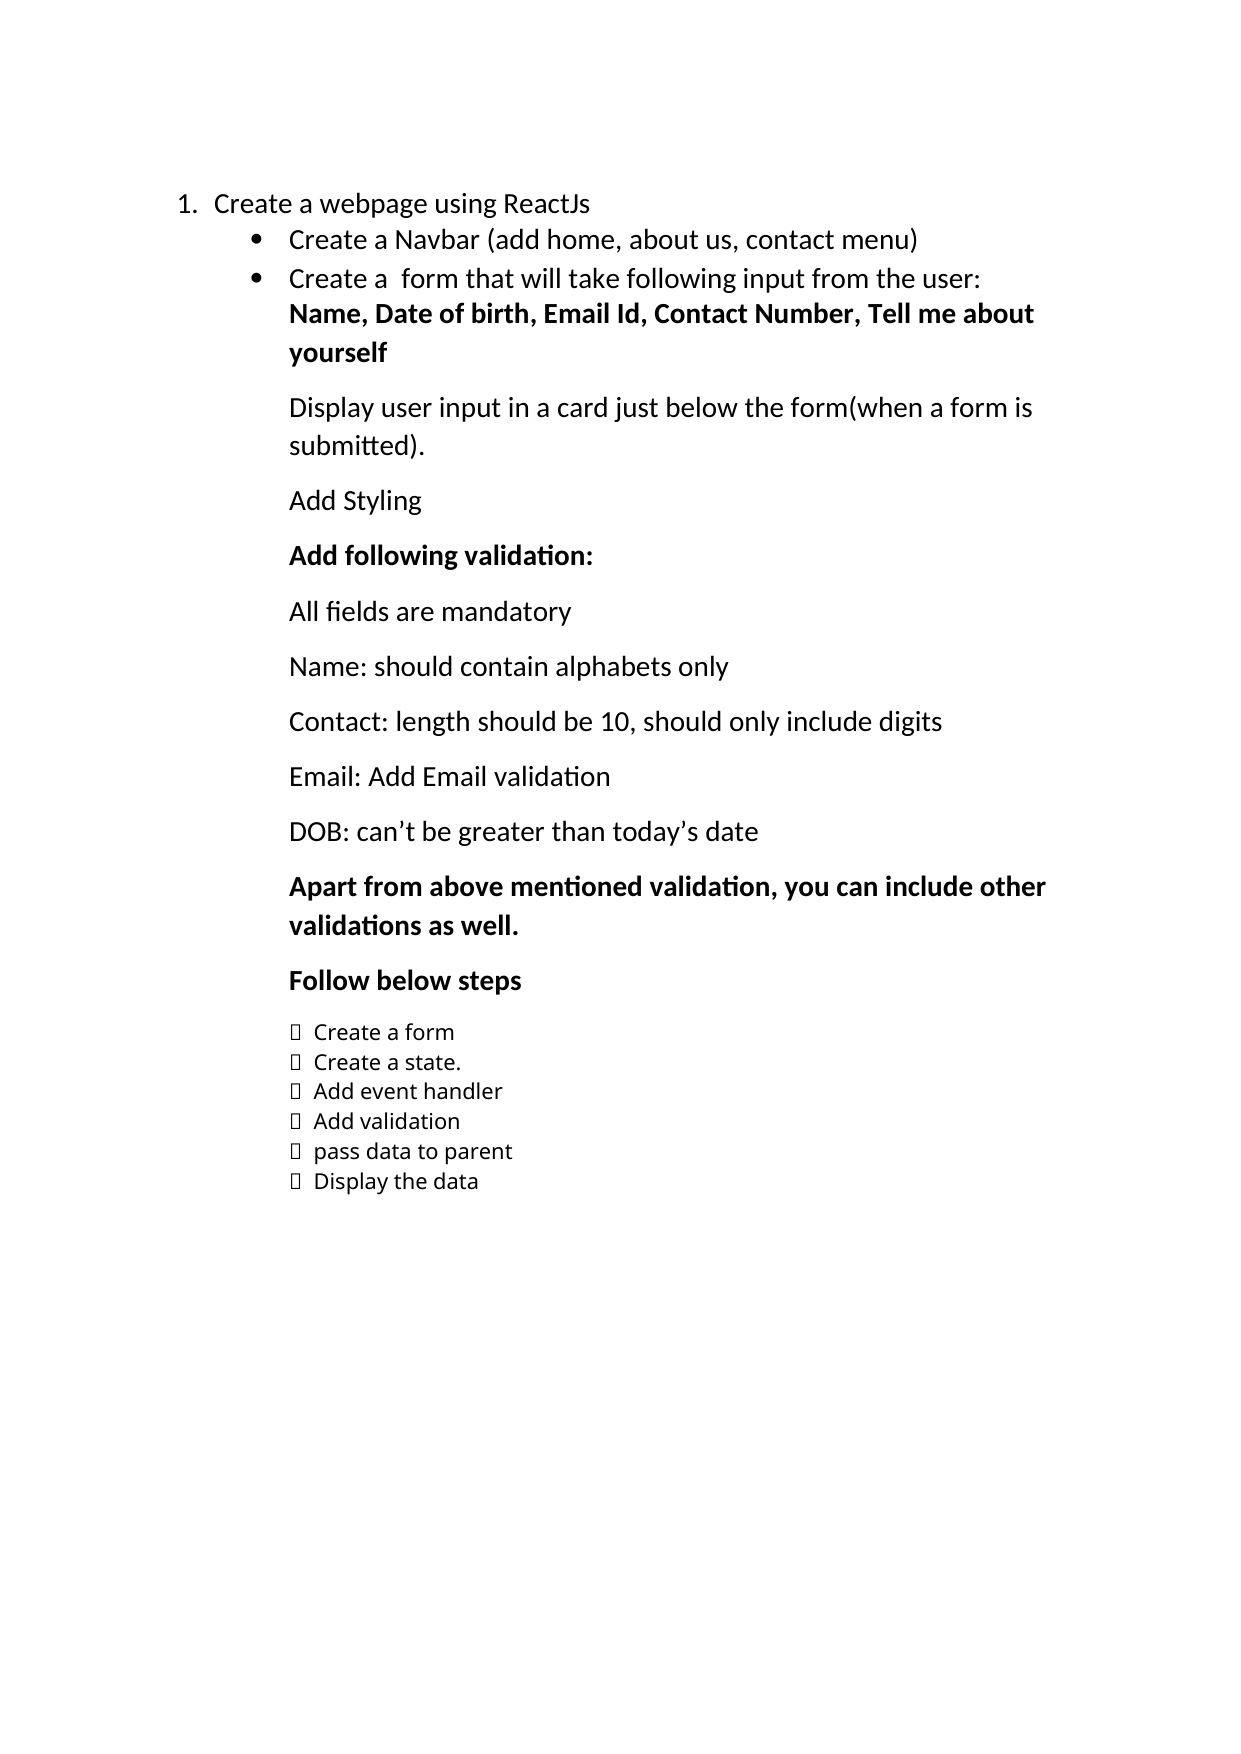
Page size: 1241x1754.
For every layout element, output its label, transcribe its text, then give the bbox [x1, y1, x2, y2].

text Add following validation: [289, 537, 1101, 573]
text DOB: can’t be greater than today’s date [289, 813, 1101, 849]
text  Display the data [289, 1166, 1101, 1196]
text Display user input in a card just below the form(when a form is submitted). [289, 389, 1101, 463]
text  pass data to parent [289, 1136, 1101, 1166]
text Add Styling [289, 482, 1101, 518]
text Name: should contain alphabets only [289, 648, 1101, 683]
text Apart from above mentioned validation, you can include other validations as well. [289, 868, 1101, 942]
text Email: Add Email validation [289, 758, 1101, 793]
text  Create a form [289, 1017, 1101, 1047]
text  Add validation [289, 1106, 1101, 1136]
text Name, Date of birth, Email Id, Contact Number, Tell me about yourself [289, 295, 1101, 369]
text  Create a state. [289, 1047, 1101, 1076]
text All fields are mandatory [289, 593, 1101, 628]
list Create a form that will take following input from the user: [251, 260, 1101, 295]
text Follow below steps [289, 962, 1101, 997]
text  Add event handler [289, 1076, 1101, 1106]
list Create a Navbar (add home, about us, contact menu) [251, 221, 1101, 257]
text Contact: length should be 10, should only include digits [289, 703, 1101, 738]
list Create a webpage using ReactJs [176, 186, 1101, 221]
